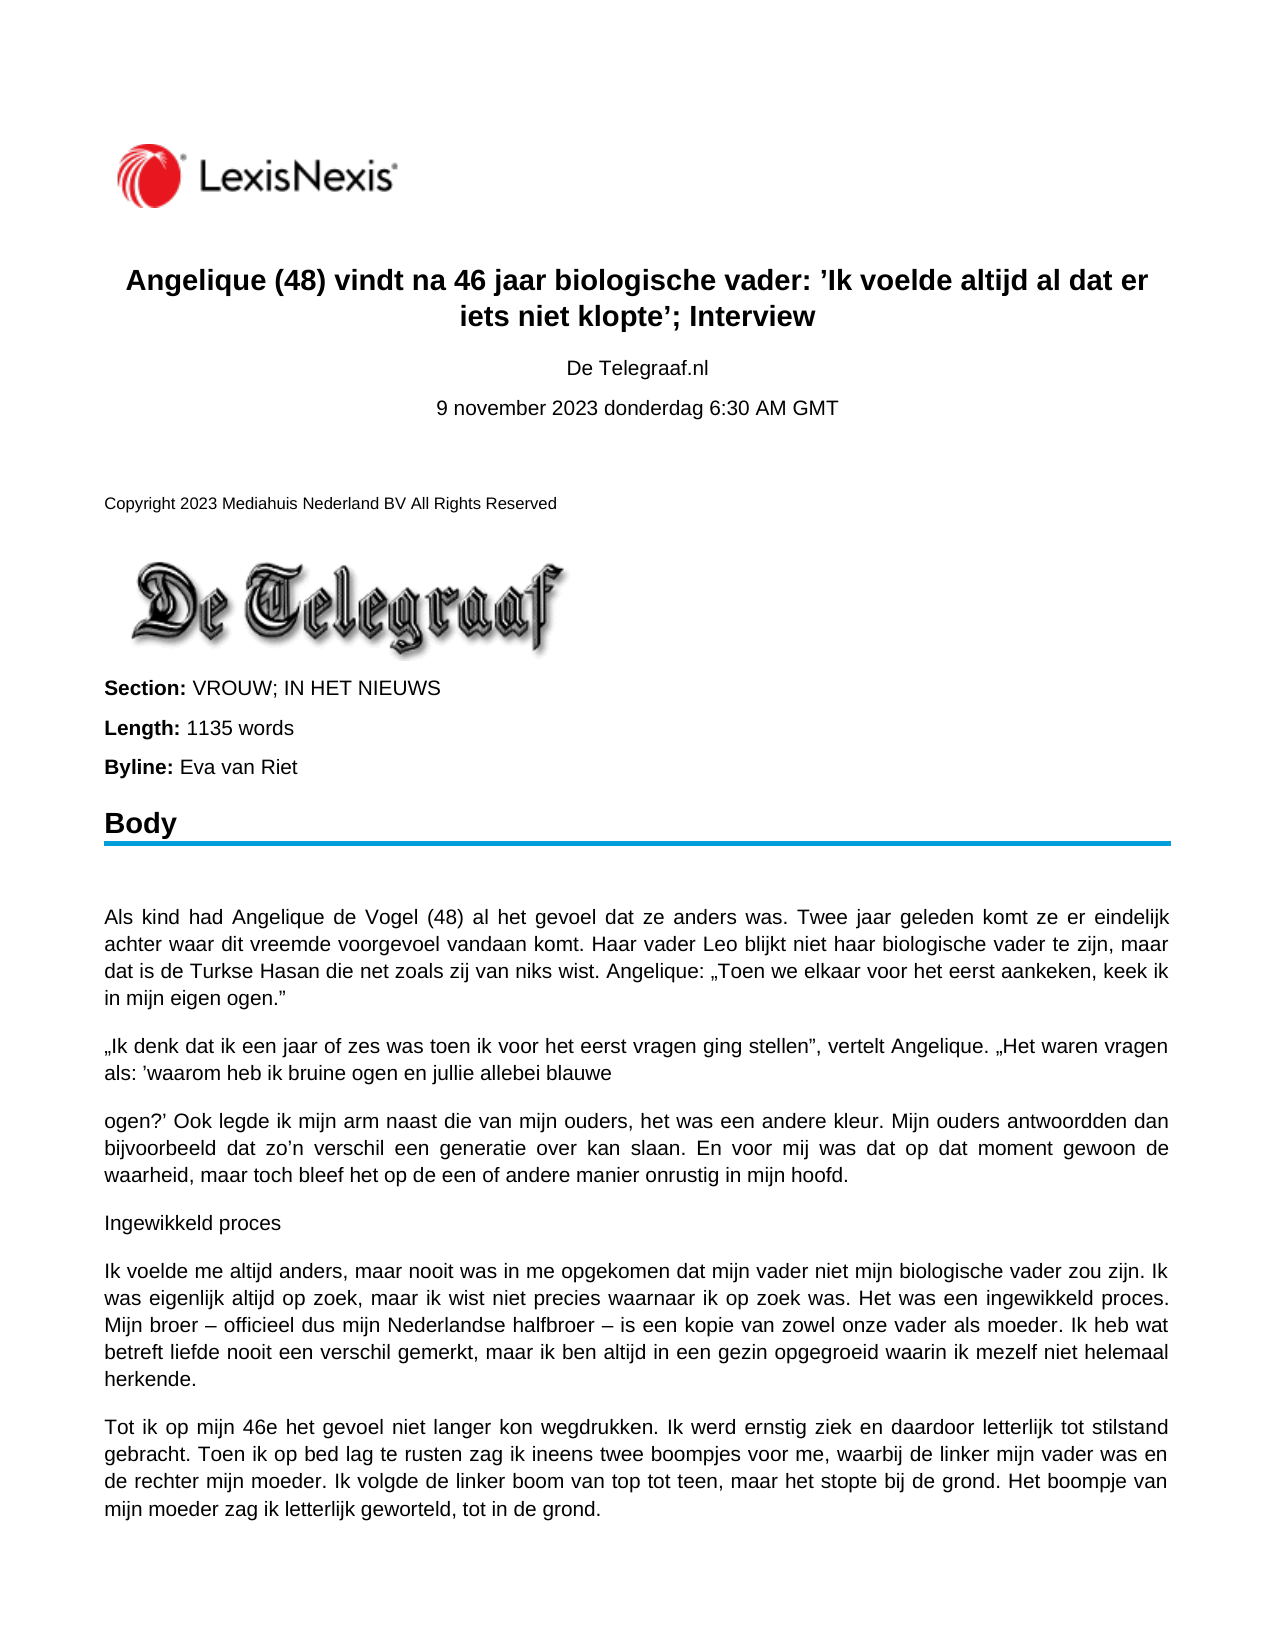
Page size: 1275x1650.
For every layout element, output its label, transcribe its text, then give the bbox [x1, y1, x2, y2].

text Section: VROUW; IN HET NIEUWS [104, 673, 1171, 700]
text Tot ik op mijn 46e het gevoel niet langer kon wegdrukken. Ik werd ernstig ziek en daardoor letterlijk tot stilstand gebracht. Toen ik op bed lag te rusten zag ik ineens twee boompjes voor me, waarbij de linker mijn vader was en de rechter mijn moeder. Ik volgde de linker boom van top tot teen, maar het stopte bij de grond. Het boompje van mijn moeder zag ik letterlijk geworteld, tot in de grond. [104, 1412, 1171, 1520]
text Als kind had Angelique de Vogel (48) al het gevoel dat ze anders was. Twee jaar geleden komt ze er eindelijk achter waar dit vreemde voorgevoel vandaan komt. Haar vader Leo blijkt niet haar biologische vader te zijn, maar dat is de Turkse Hasan die net zoals zij van niks wist. Angelique: „Toen we elkaar voor het eerst aankeken, keek ik in mijn eigen ogen.” [104, 902, 1171, 1010]
text Body [104, 804, 1171, 839]
text Length: 1135 words [104, 712, 1171, 739]
subtitle Angelique (48) vindt na 46 jaar biologische vader: ’Ik voelde altijd al dat er iets niet klopte’; Interview [104, 261, 1171, 332]
text Ik voelde me altijd anders, maar nooit was in me opgekomen dat mijn vader niet mijn biologische vader zou zijn. Ik was eigenlijk altijd op zoek, maar ik wist niet precies waarnaar ik op zoek was. Het was een ingewikkeld proces. Mijn broer – officieel dus mijn Nederlandse halfbroer – is een kopie van zowel onze vader als moeder. Ik heb wat betreft liefde nooit een verschil gemerkt, maar ik ben altijd in een gezin opgegroeid waarin ik mezelf niet helemaal herkende. [104, 1256, 1171, 1391]
text 9 november 2023 donderdag 6:30 AM GMT [104, 393, 1171, 420]
text De Telegraaf.nl [104, 353, 1171, 380]
text Byline: Eva van Riet [104, 752, 1171, 779]
text Copyright 2023 Mediahuis Nederland BV All Rights Reserved [104, 461, 1171, 513]
text ogen?’ Ook legde ik mijn arm naast die van mijn ouders, het was een andere kleur. Mijn ouders antwoordden dan bijvoorbeeld dat zo’n verschil een generatie over kan slaan. En voor mij was dat op dat moment gewoon de waarheid, maar toch bleef het op de een of andere manier onrustig in mijn hoofd. [104, 1106, 1171, 1187]
text Ingewikkeld proces [104, 1208, 1171, 1235]
picture [104, 144, 412, 208]
text „Ik denk dat ik een jaar of zes was toen ik voor het eerst vragen ging stellen”, vertelt Angelique. „Het waren vragen als: ’waarom heb ik bruine ogen en jullie allebei blauwe [104, 1031, 1171, 1085]
